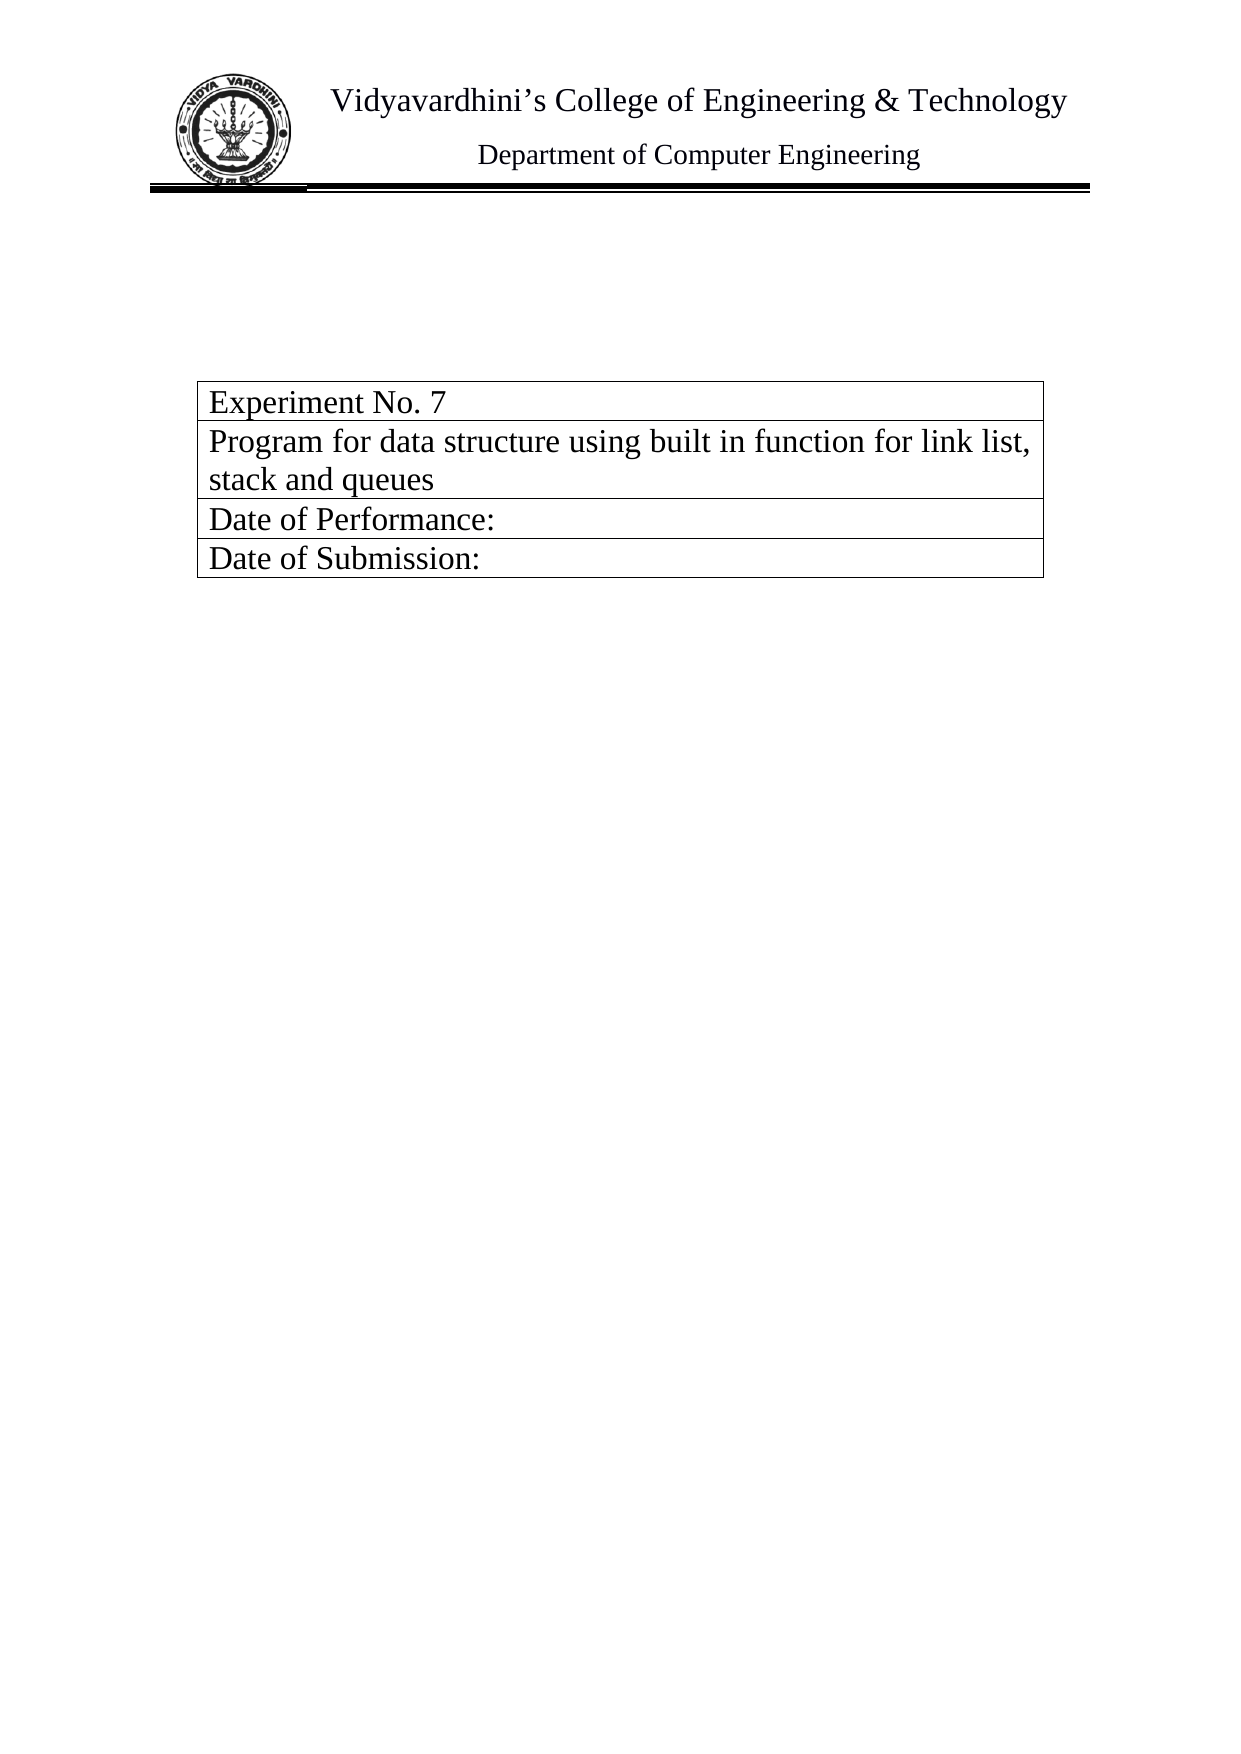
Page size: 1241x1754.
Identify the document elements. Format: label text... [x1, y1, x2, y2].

picture [173, 73, 292, 183]
table_header Experiment No. 7 [198, 382, 1043, 420]
table_cell Date of Performance: [198, 499, 1043, 537]
table_cell Program for data structure using built in function for link list, stack and queues [198, 421, 1043, 498]
table_cell Date of Submission: [198, 539, 1043, 577]
